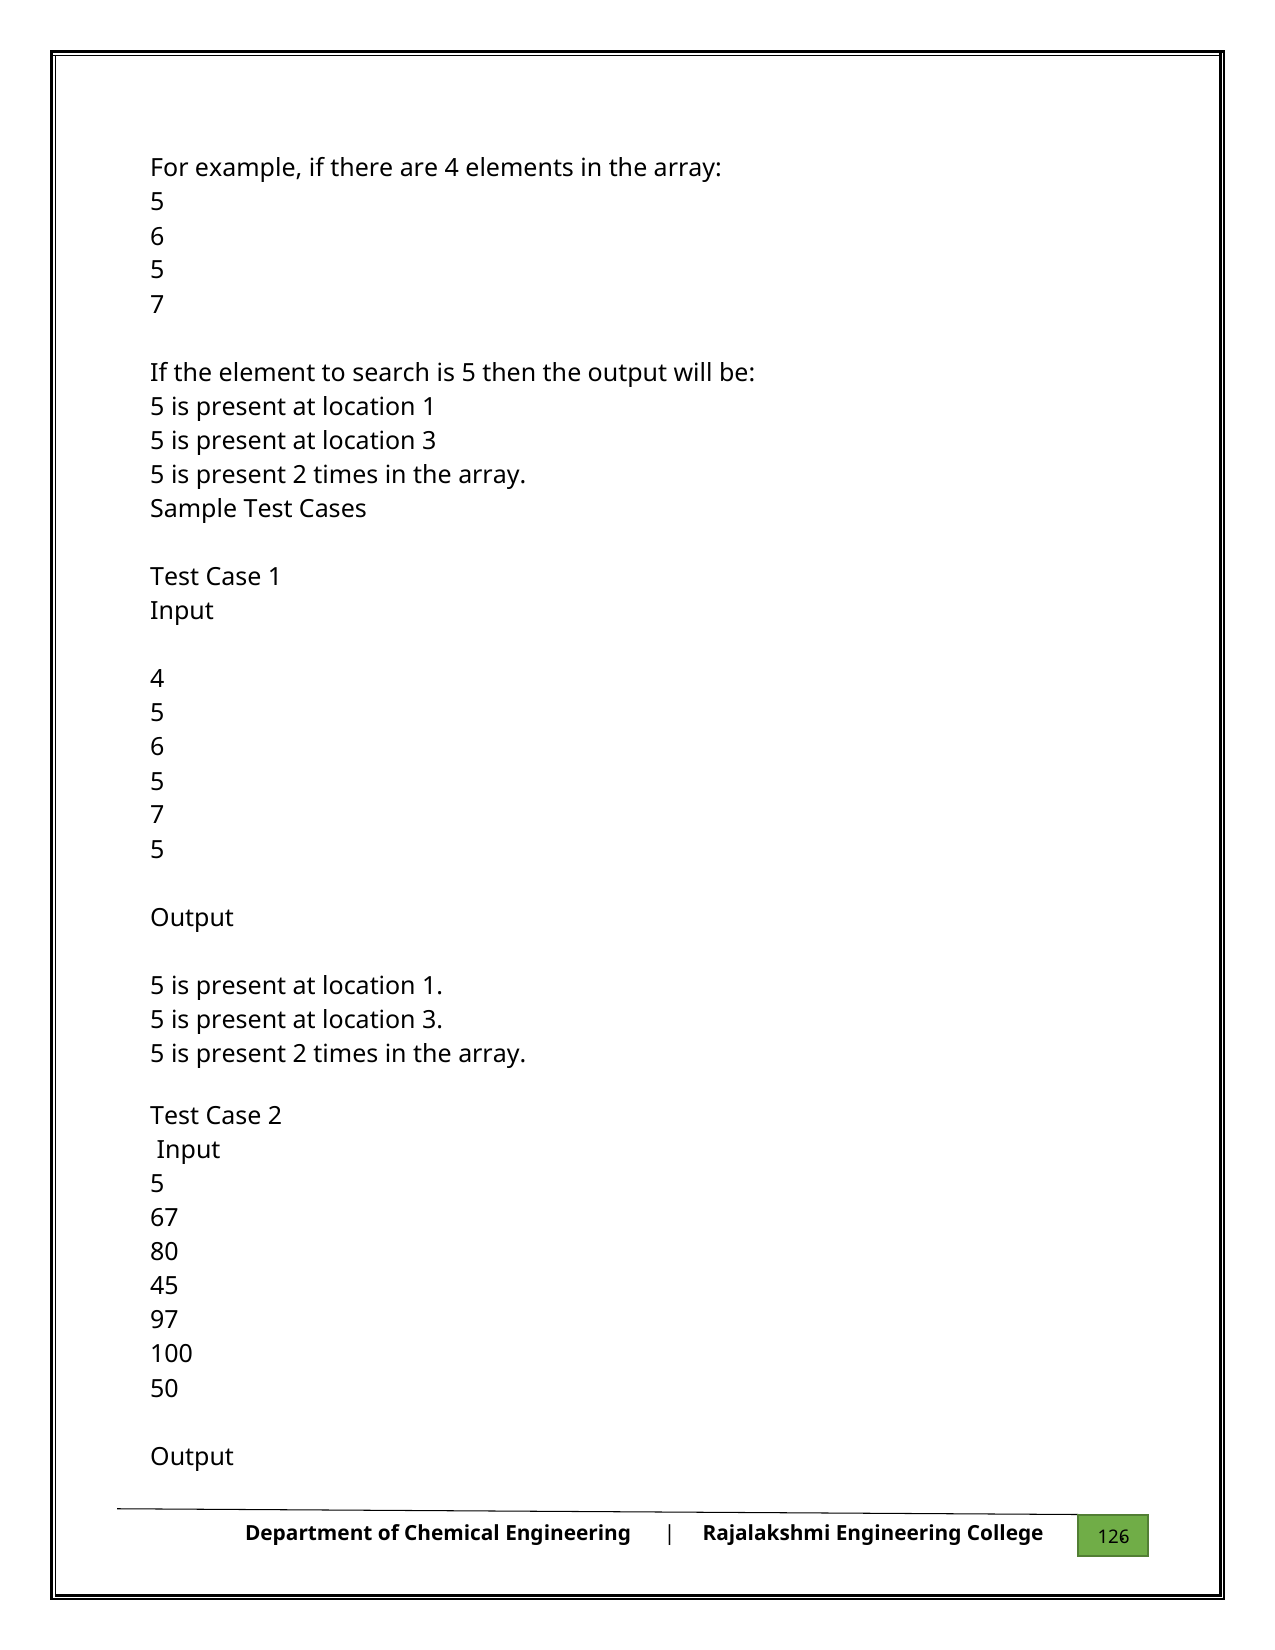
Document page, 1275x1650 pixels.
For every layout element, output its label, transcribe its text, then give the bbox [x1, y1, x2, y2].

text If the element to search is 5 then the output will be: [150, 354, 1125, 388]
text 7 [150, 797, 1125, 831]
text 100 [150, 1336, 1125, 1370]
text 97 [150, 1302, 1125, 1336]
text 5 [150, 184, 1125, 218]
text 45 [150, 1268, 1125, 1302]
text Input [150, 593, 1125, 627]
text Sample Test Cases [150, 491, 1125, 525]
text 5 [150, 763, 1125, 797]
text 50 [150, 1370, 1125, 1404]
text 6 [150, 729, 1125, 763]
text Input [150, 1132, 1125, 1166]
text 67 [150, 1200, 1125, 1234]
text 4 [150, 661, 1125, 695]
text Test Case 1 [150, 559, 1125, 593]
text 5 [150, 831, 1125, 865]
text 5 [150, 252, 1125, 286]
text 6 [150, 218, 1125, 252]
text 5 is present 2 times in the array. [150, 1036, 1125, 1070]
text 80 [150, 1234, 1125, 1268]
text For example, if there are 4 elements in the array: [150, 150, 1125, 184]
text Output [150, 1438, 1125, 1472]
text 5 is present at location 1 [150, 388, 1125, 422]
text 5 [150, 695, 1125, 729]
text 5 [150, 1166, 1125, 1200]
text 5 is present at location 1. [150, 967, 1125, 1002]
text 5 is present at location 3. [150, 1002, 1125, 1036]
text Test Case 2 [150, 1098, 1125, 1132]
text 5 is present 2 times in the array. [150, 457, 1125, 491]
text Output [150, 899, 1125, 933]
text 7 [150, 286, 1125, 320]
text 5 is present at location 3 [150, 422, 1125, 457]
